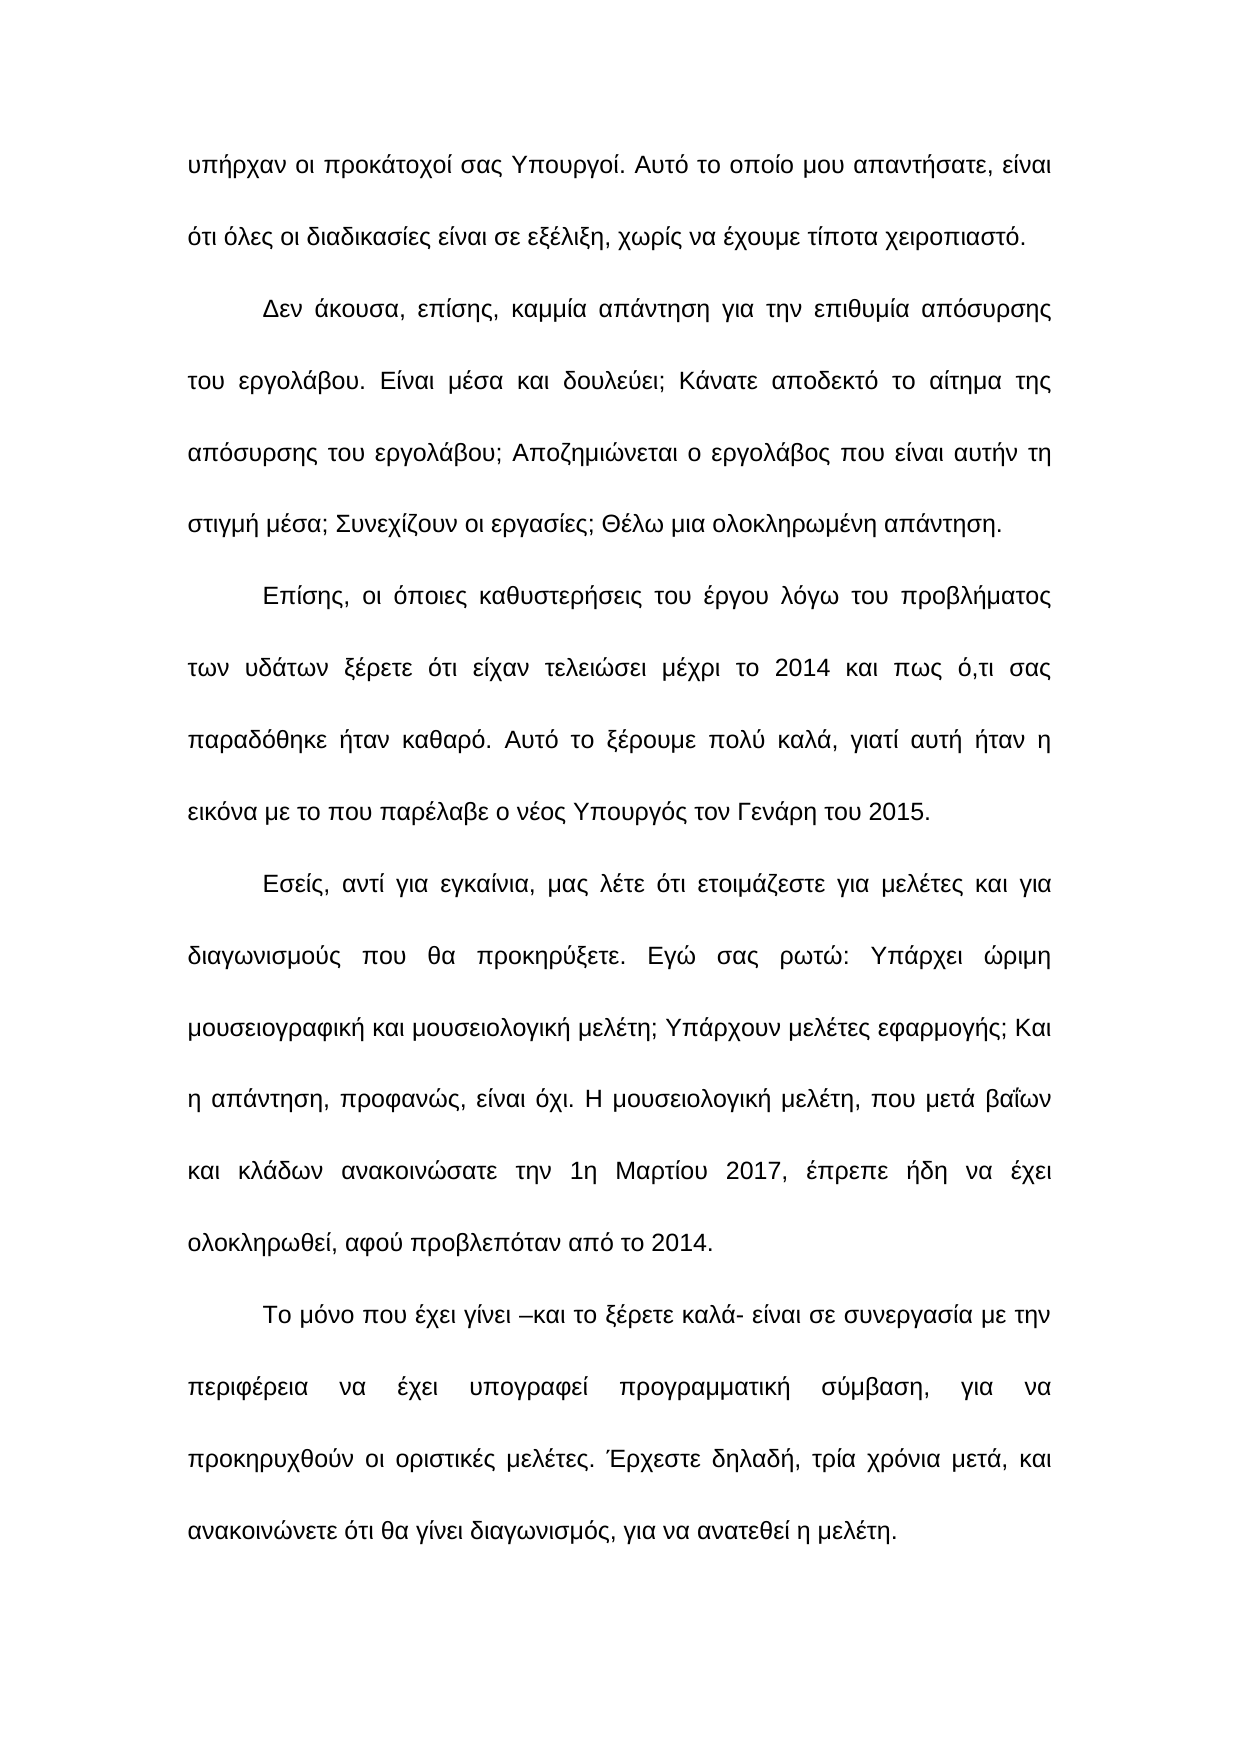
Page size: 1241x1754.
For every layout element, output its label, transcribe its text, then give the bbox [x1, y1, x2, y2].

text Εσείς, αντί για εγκαίνια, μας λέτε ότι ετοιμάζεστε για μελέτες και για διαγωνισμούς που θα προκηρύξετε. Εγώ σας ρωτώ: Υπάρχει ώριμη μουσειογραφική και μουσειολογική μελέτη; Υπάρχουν μελέτες εφαρμογής; Και η απάντηση, προφανώς, είναι όχι. Η μουσειολογική μελέτη, που μετά βαΐων και κλάδων ανακοινώσατε την 1η Μαρτίου 2017, έπρεπε ήδη να έχει ολοκληρωθεί, αφού προβλεπόταν από το 2014. [187, 869, 1053, 1257]
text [187, 150, 1053, 251]
text Δεν άκουσα, επίσης, καμμία απάντηση για την επιθυμία απόσυρσης του εργολάβου. Είναι μέσα και δουλεύει; Κάνατε αποδεκτό το αίτημα της απόσυρσης του εργολάβου; Αποζημιώνεται ο εργολάβος που είναι αυτήν τη στιγμή μέσα; Συνεχίζουν οι εργασίες; Θέλω μια ολοκληρωμένη απάντηση. [187, 294, 1053, 538]
text Το μόνο που έχει γίνει –και το ξέρετε καλά- είναι σε συνεργασία με την περιφέρεια να έχει υπογραφεί προγραμματική σύμβαση, για να προκηρυχθούν οι οριστικές μελέτες. Έρχεστε δηλαδή, τρία χρόνια μετά, και ανακοινώνετε ότι θα γίνει διαγωνισμός, για να ανατεθεί η μελέτη. [187, 1300, 1053, 1544]
text Επίσης, οι όποιες καθυστερήσεις του έργου λόγω του προβλήματος των υδάτων ξέρετε ότι είχαν τελειώσει μέχρι το 2014 και πως ό,τι σας παραδόθηκε ήταν καθαρό. Αυτό το ξέρουμε πολύ καλά, γιατί αυτή ήταν η εικόνα με το που παρέλαβε ο νέος Υπουργός τον Γενάρη του 2015. [187, 581, 1053, 826]
